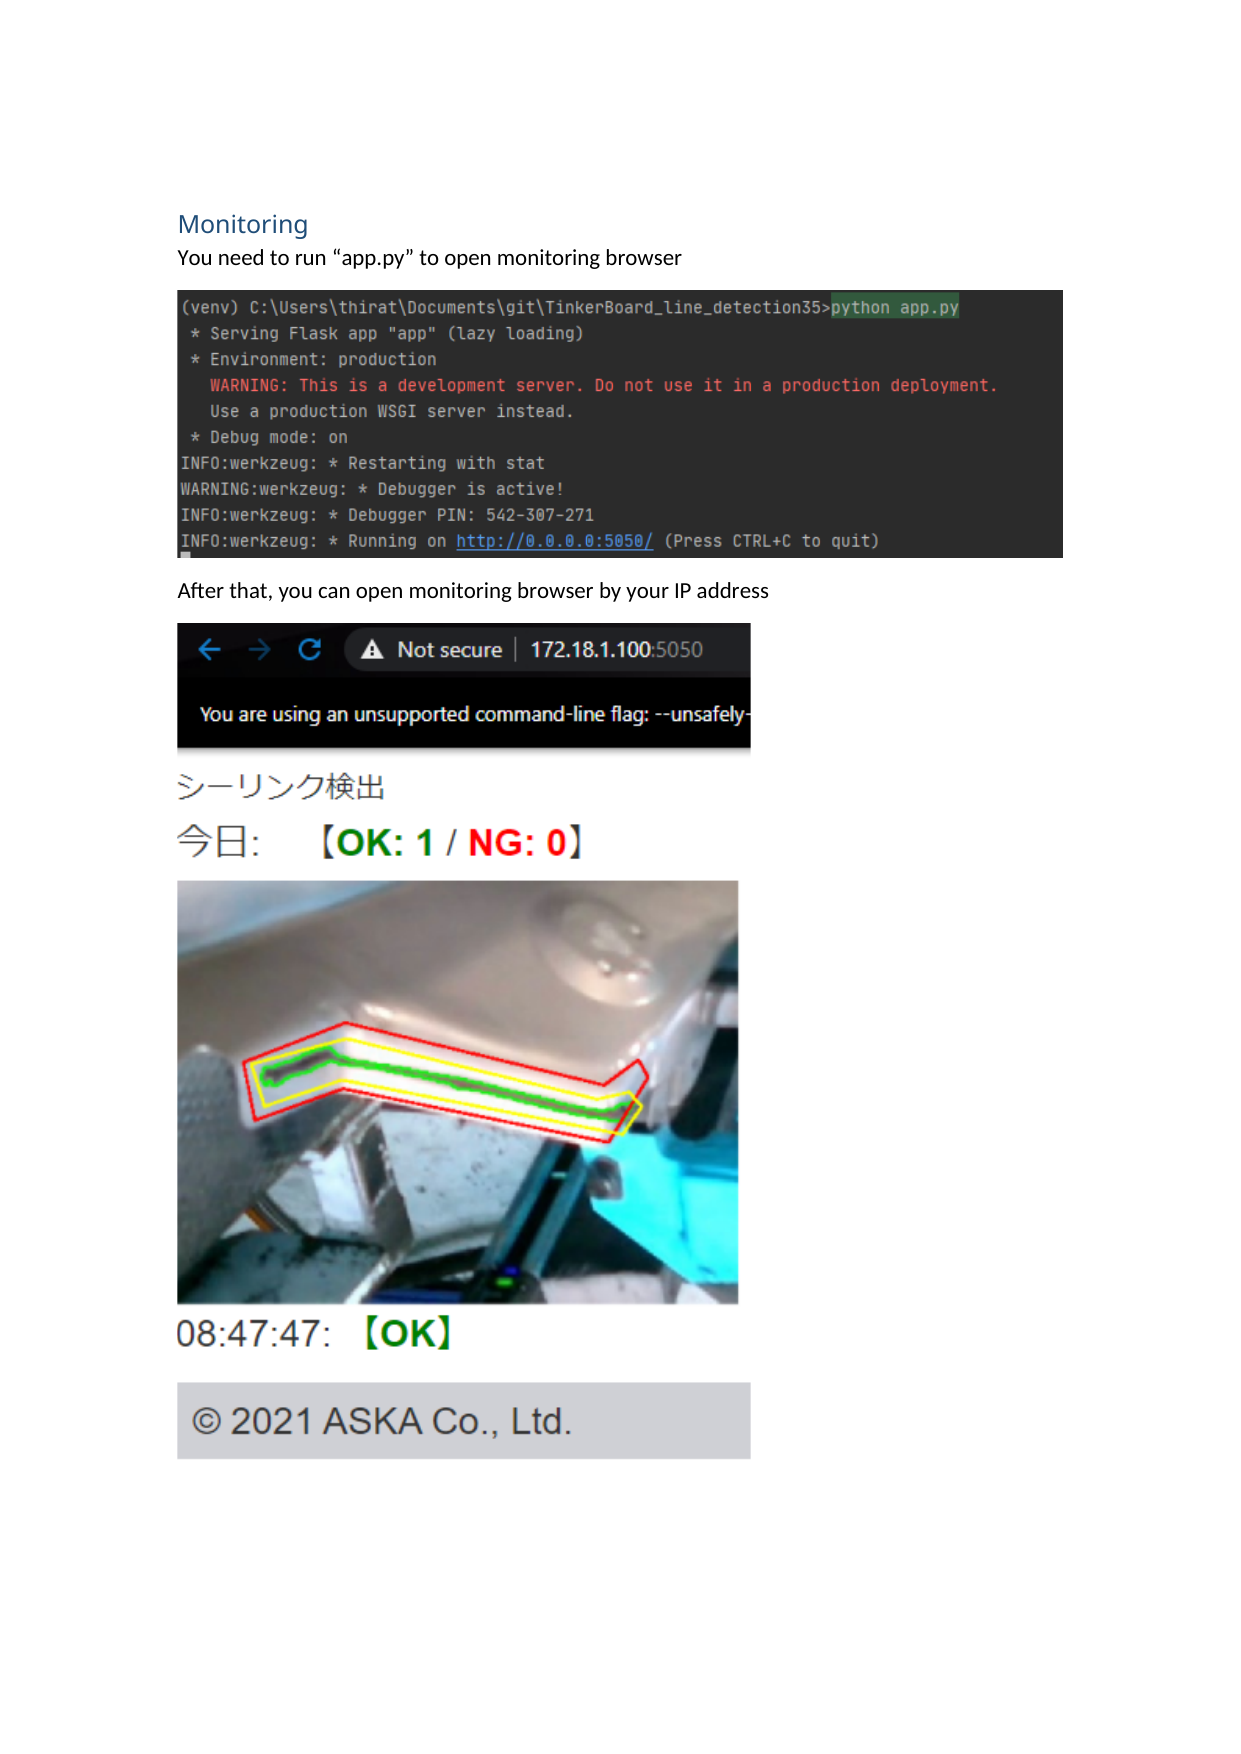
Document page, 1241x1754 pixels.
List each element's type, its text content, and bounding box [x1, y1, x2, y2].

subtitle Monitoring [177, 207, 1063, 241]
picture [177, 290, 1063, 558]
text After that, you can open monitoring browser by your IP address [177, 576, 1063, 604]
picture [177, 623, 751, 1464]
text You need to run “app.py” to open monitoring browser [177, 243, 1063, 272]
